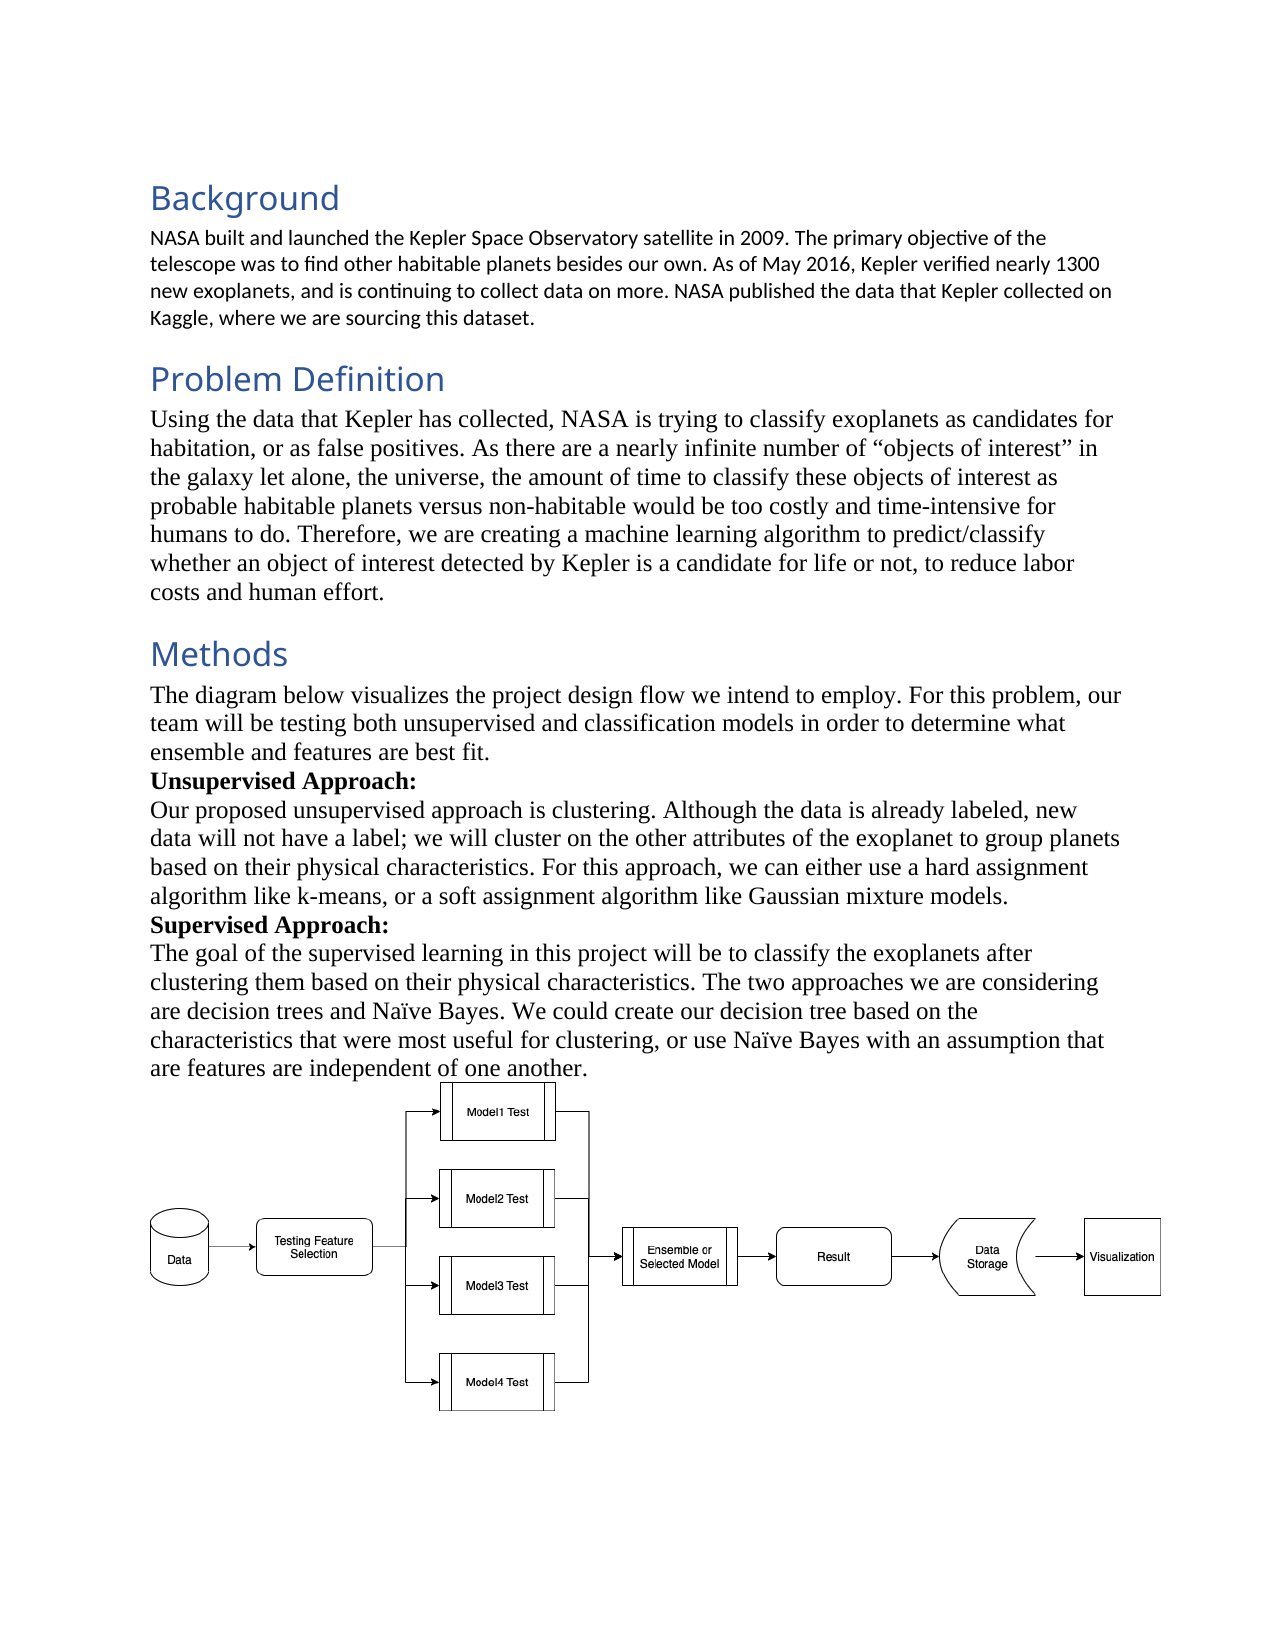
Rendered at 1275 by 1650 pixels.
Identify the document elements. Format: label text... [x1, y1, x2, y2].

text Our proposed unsupervised approach is clustering. Although the data is already labeled, new data will not have a label; we will cluster on the other attributes of the exoplanet to group planets based on their physical characteristics. For this approach, we can either use a hard assignment algorithm like k-means, or a soft assignment algorithm like Gaussian mixture models. [150, 795, 1125, 910]
text Supervised Approach: [150, 910, 1125, 938]
text The goal of the supervised learning in this project will be to classify the exoplanets after clustering them based on their physical characteristics. The two approaches we are considering are decision trees and Naïve Bayes. We could create our decision tree based on the characteristics that were most useful for clustering, or use Naïve Bayes with an assumption that are features are independent of one another. [150, 938, 1125, 1082]
subtitle Methods [150, 631, 1125, 676]
subtitle Problem Definition [150, 356, 1125, 401]
subtitle Background [150, 175, 1125, 220]
text Unsupervised Approach: [150, 766, 1125, 795]
text Using the data that Kepler has collected, NASA is trying to classify exoplanets as candidates for habitation, or as false positives. As there are a nearly infinite number of “objects of interest” in the galaxy let alone, the universe, the amount of time to classify these objects of interest as probable habitable planets versus non-habitable would be too costly and time-intensive for humans to do. Therefore, we are creating a machine learning algorithm to predict/classify whether an object of interest detected by Kepler is a candidate for life or not, to reduce labor costs and human effort. [150, 404, 1125, 606]
picture [150, 1082, 1161, 1411]
text NASA built and launched the Kepler Space Observatory satellite in 2009. The primary objective of the telescope was to find other habitable planets besides our own. As of May 2016, Kepler verified nearly 1300 new exoplanets, and is continuing to collect data on more. NASA published the data that Kepler collected on Kaggle, where we are sourcing this dataset. [150, 224, 1125, 331]
text The diagram below visualizes the project design flow we intend to employ. For this problem, our team will be testing both unsupervised and classification models in order to determine what ensemble and features are best fit. [150, 680, 1125, 766]
